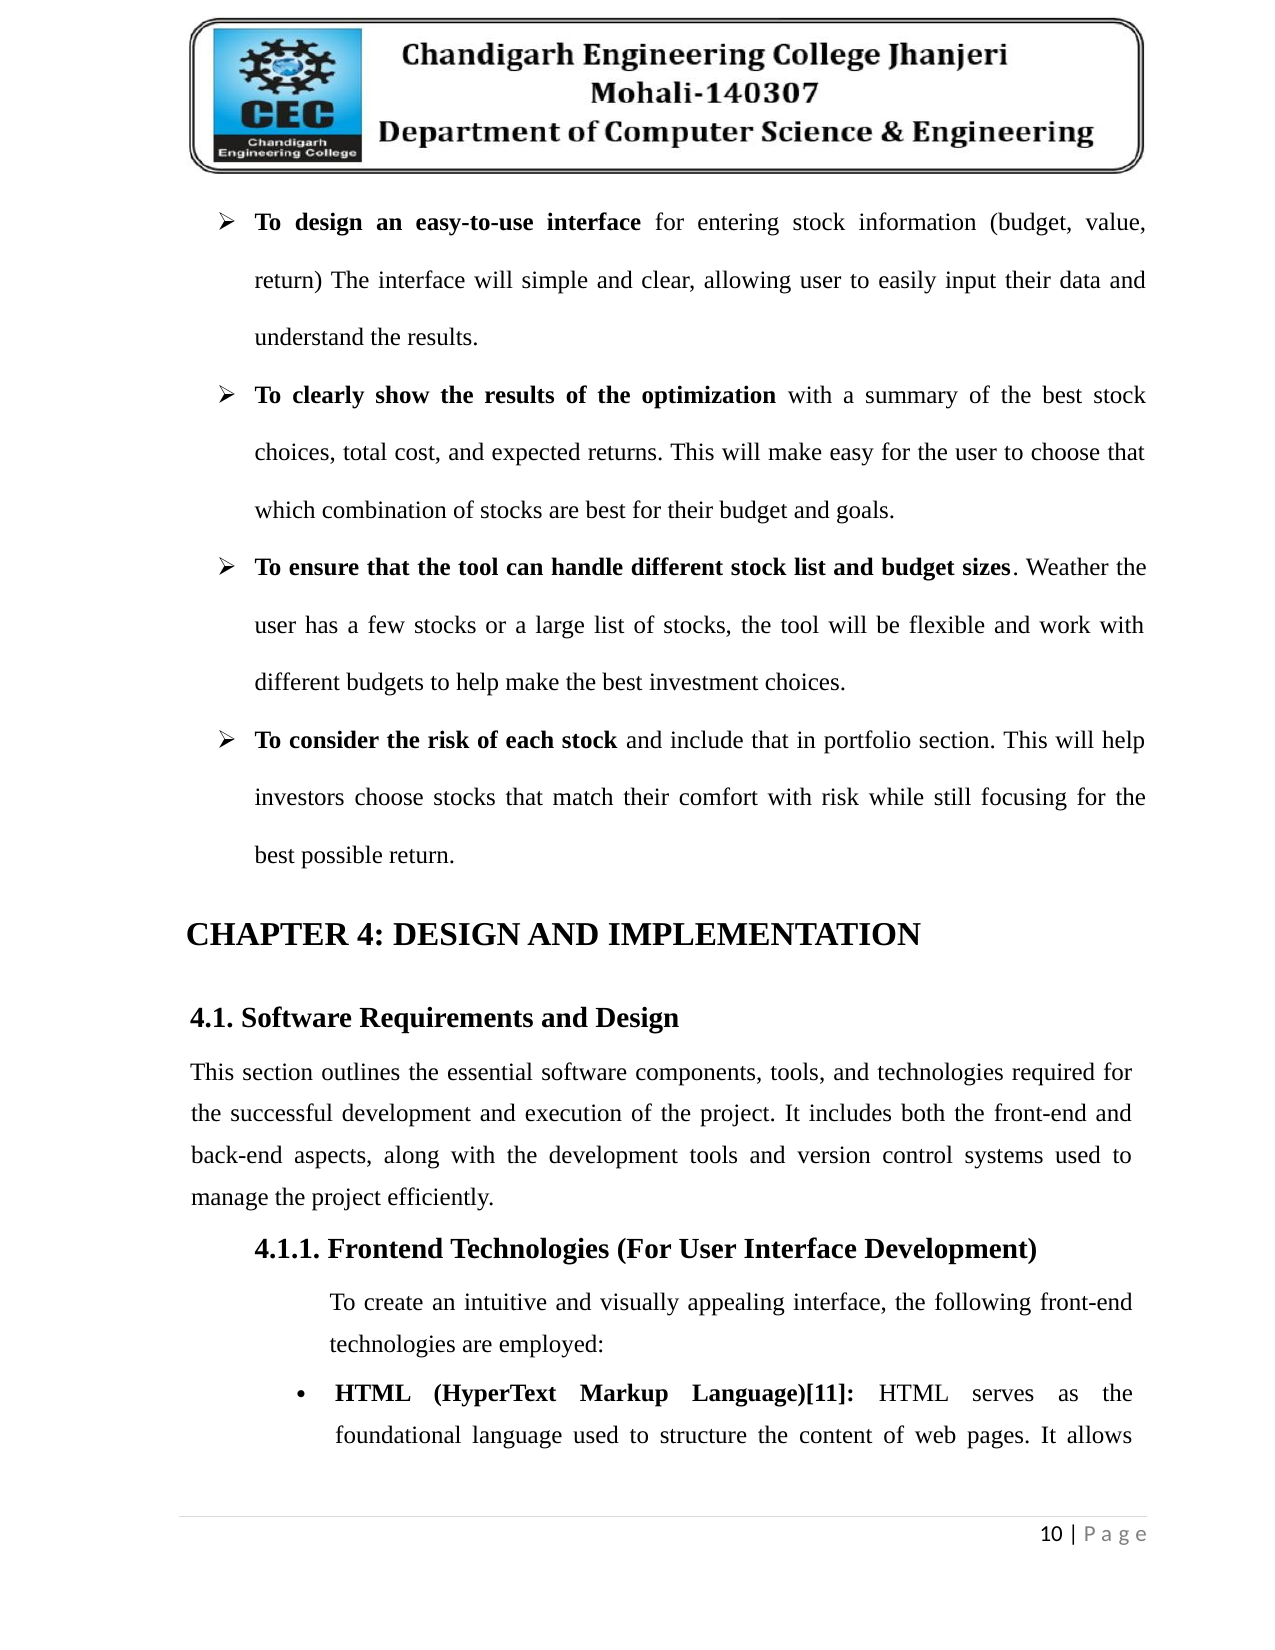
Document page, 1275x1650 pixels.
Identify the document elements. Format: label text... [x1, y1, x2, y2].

list To consider the risk of each stock and include that in portfolio section. This will help investors choose stocks that match their comfort with risk while still focusing for the best possible return. [217, 725, 1147, 869]
list To clearly show the results of the optimization with a summary of the best stock choices, total cost, and expected returns. This will make easy for the user to choose that which combination of stocks are best for their budget and goals. [217, 380, 1147, 524]
text 4.1. Software Requirements and Design [190, 1001, 1133, 1034]
text 4.1.1. Frontend Technologies (For User Interface Development) [191, 1231, 1133, 1265]
subtitle CHAPTER 4: DESIGN AND IMPLEMENTATION [179, 914, 976, 952]
list To ensure that the tool can handle different stock list and budget sizes. Weather the user has a few stocks or a large list of stocks, the tool will be flexible and work with different budgets to help make the best investment choices. [217, 552, 1147, 696]
picture [179, 16, 1145, 175]
list To design an easy-to-use interface for entering stock information (budget, value, return) The interface will simple and clear, allowing user to easily input their data and understand the results. [217, 150, 1147, 351]
text To create an intuitive and visually appealing interface, the following front-end technologies are employed: [329, 1287, 1133, 1358]
text This section outlines the essential software components, tools, and technologies required for the successful development and execution of the project. It includes both the front-end and back-end aspects, along with the development tools and version control systems used to manage the project efficiently. [190, 1057, 1133, 1211]
